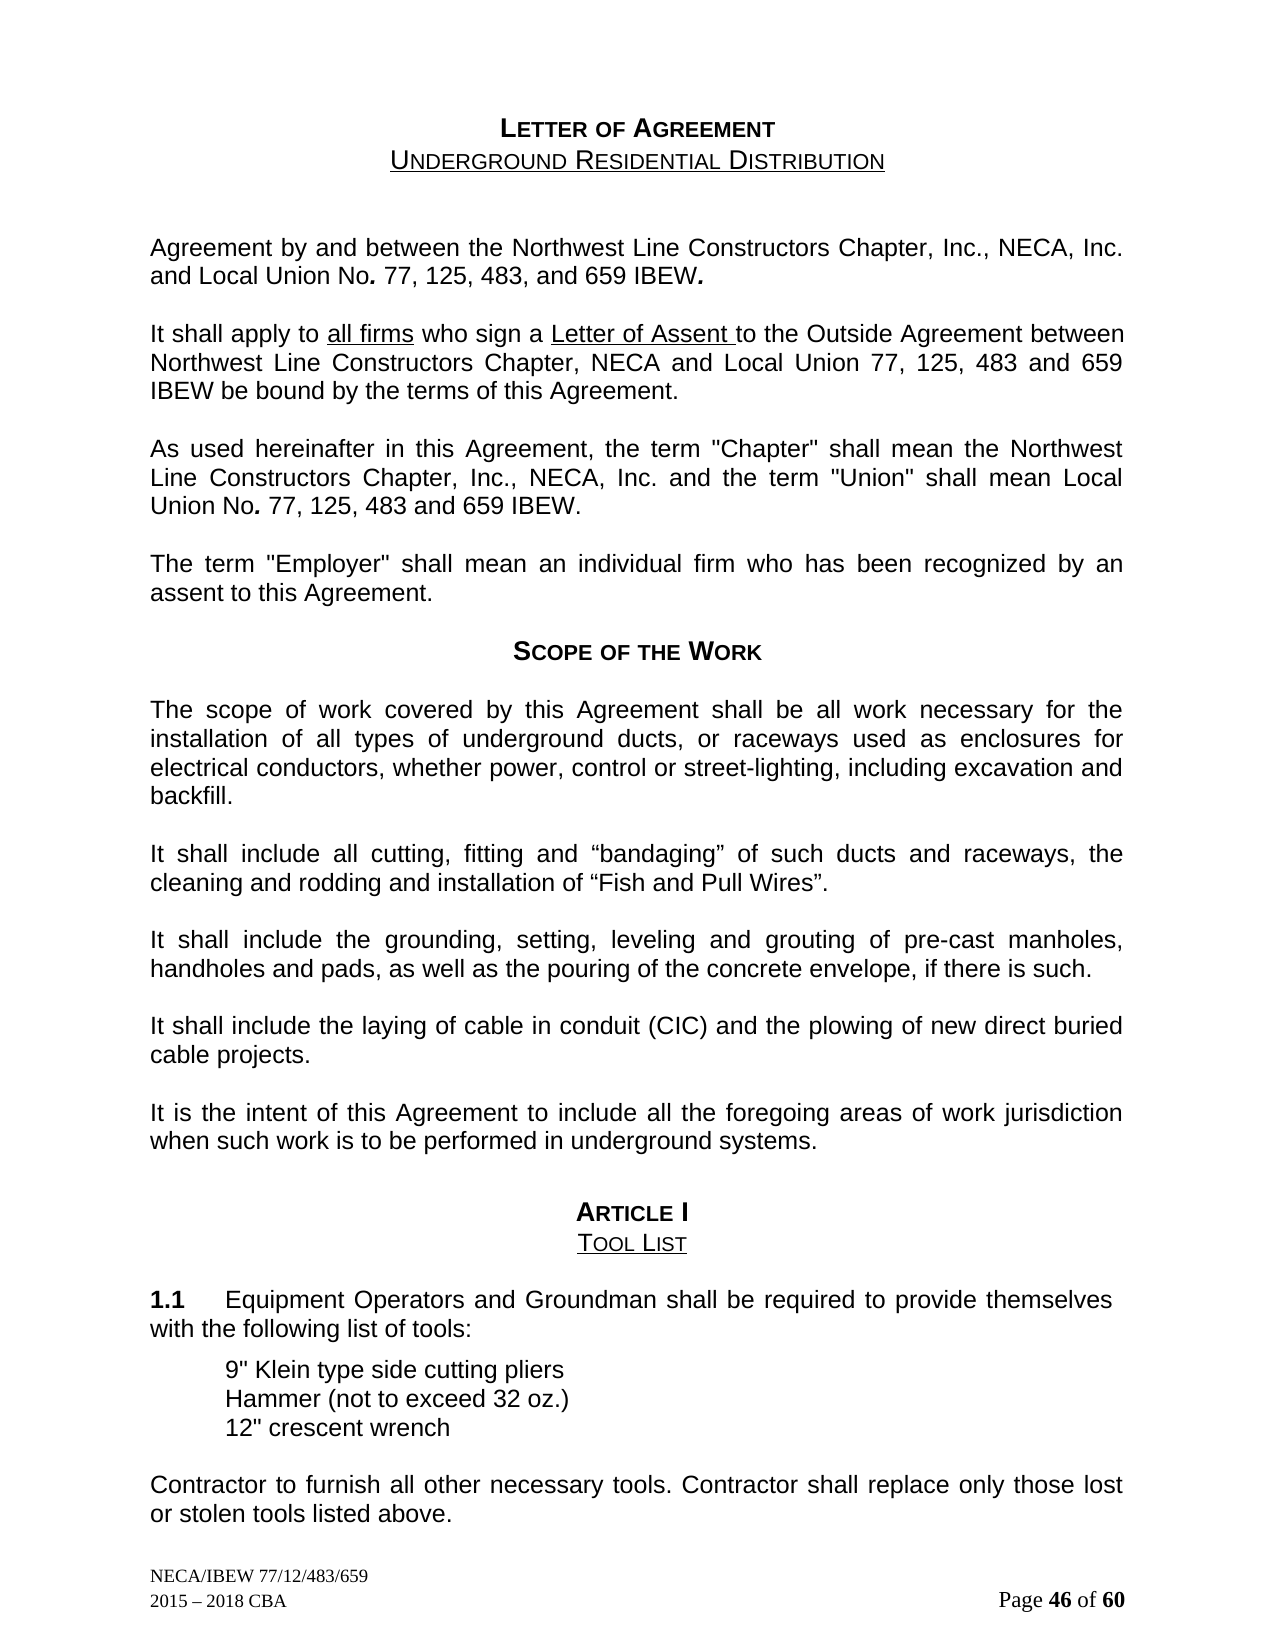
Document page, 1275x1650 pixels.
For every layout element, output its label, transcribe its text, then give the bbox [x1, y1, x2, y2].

text 9" Klein type side cutting pliers [225, 1355, 1125, 1384]
text It shall include all cutting, fitting and “bandaging” of such ducts and raceways, the cleaning and rodding and installation of “Fish and Pull Wires”. [150, 839, 1125, 896]
text Hammer (not to exceed 32 oz.) [225, 1384, 1125, 1412]
text The scope of work covered by this Agreement shall be all work necessary for the installation of all types of underground ducts, or raceways used as enclosures for electrical conductors, whether power, control or street-lighting, including excavation and backfill. [150, 695, 1125, 810]
subtitle Underground Residential Distribution [150, 144, 1125, 175]
text Agreement by and between the Northwest Line Constructors Chapter, Inc., NECA, Inc. and Local Union No. 77, 125, 483, and 659 IBEW. [150, 232, 1125, 290]
text Tool List [150, 1227, 1114, 1256]
text The term "Employer" shall mean an individual firm who has been recognized by an assent to this Agreement. [150, 549, 1125, 606]
text As used hereinafter in this Agreement, the term "Chapter" shall mean the Northwest Line Constructors Chapter, Inc., NECA, Inc. and the term "Union" shall mean Local Union No. 77, 125, 483 and 659 IBEW. [150, 434, 1125, 520]
text It shall include the grounding, setting, leveling and grouting of pre-cast manholes, handholes and pads, as well as the pouring of the concrete envelope, if there is such. [150, 925, 1125, 982]
text Contractor to furnish all other necessary tools. Contractor shall replace only those lost or stolen tools listed above. [150, 1470, 1125, 1527]
text 12" crescent wrench [225, 1412, 1125, 1441]
text It shall apply to all firms who sign a Letter of Assent to the Outside Agreement between Northwest Line Constructors Chapter, NECA and Local Union 77, 125, 483 and 659 IBEW be bound by the terms of this Agreement. [150, 319, 1125, 405]
text 1.1 Equipment Operators and Groundman shall be required to provide themselves with the following list of tools: [150, 1285, 1114, 1342]
text It is the intent of this Agreement to include all the foregoing areas of work jurisdiction when such work is to be performed in underground systems. [150, 1097, 1125, 1155]
text It shall include the laying of cable in conduit (CIC) and the plowing of new direct buried cable projects. [150, 1011, 1125, 1069]
text Scope of the Work [150, 635, 1125, 666]
text Letter of Agreement [150, 112, 1125, 144]
text Article I [150, 1196, 1114, 1227]
